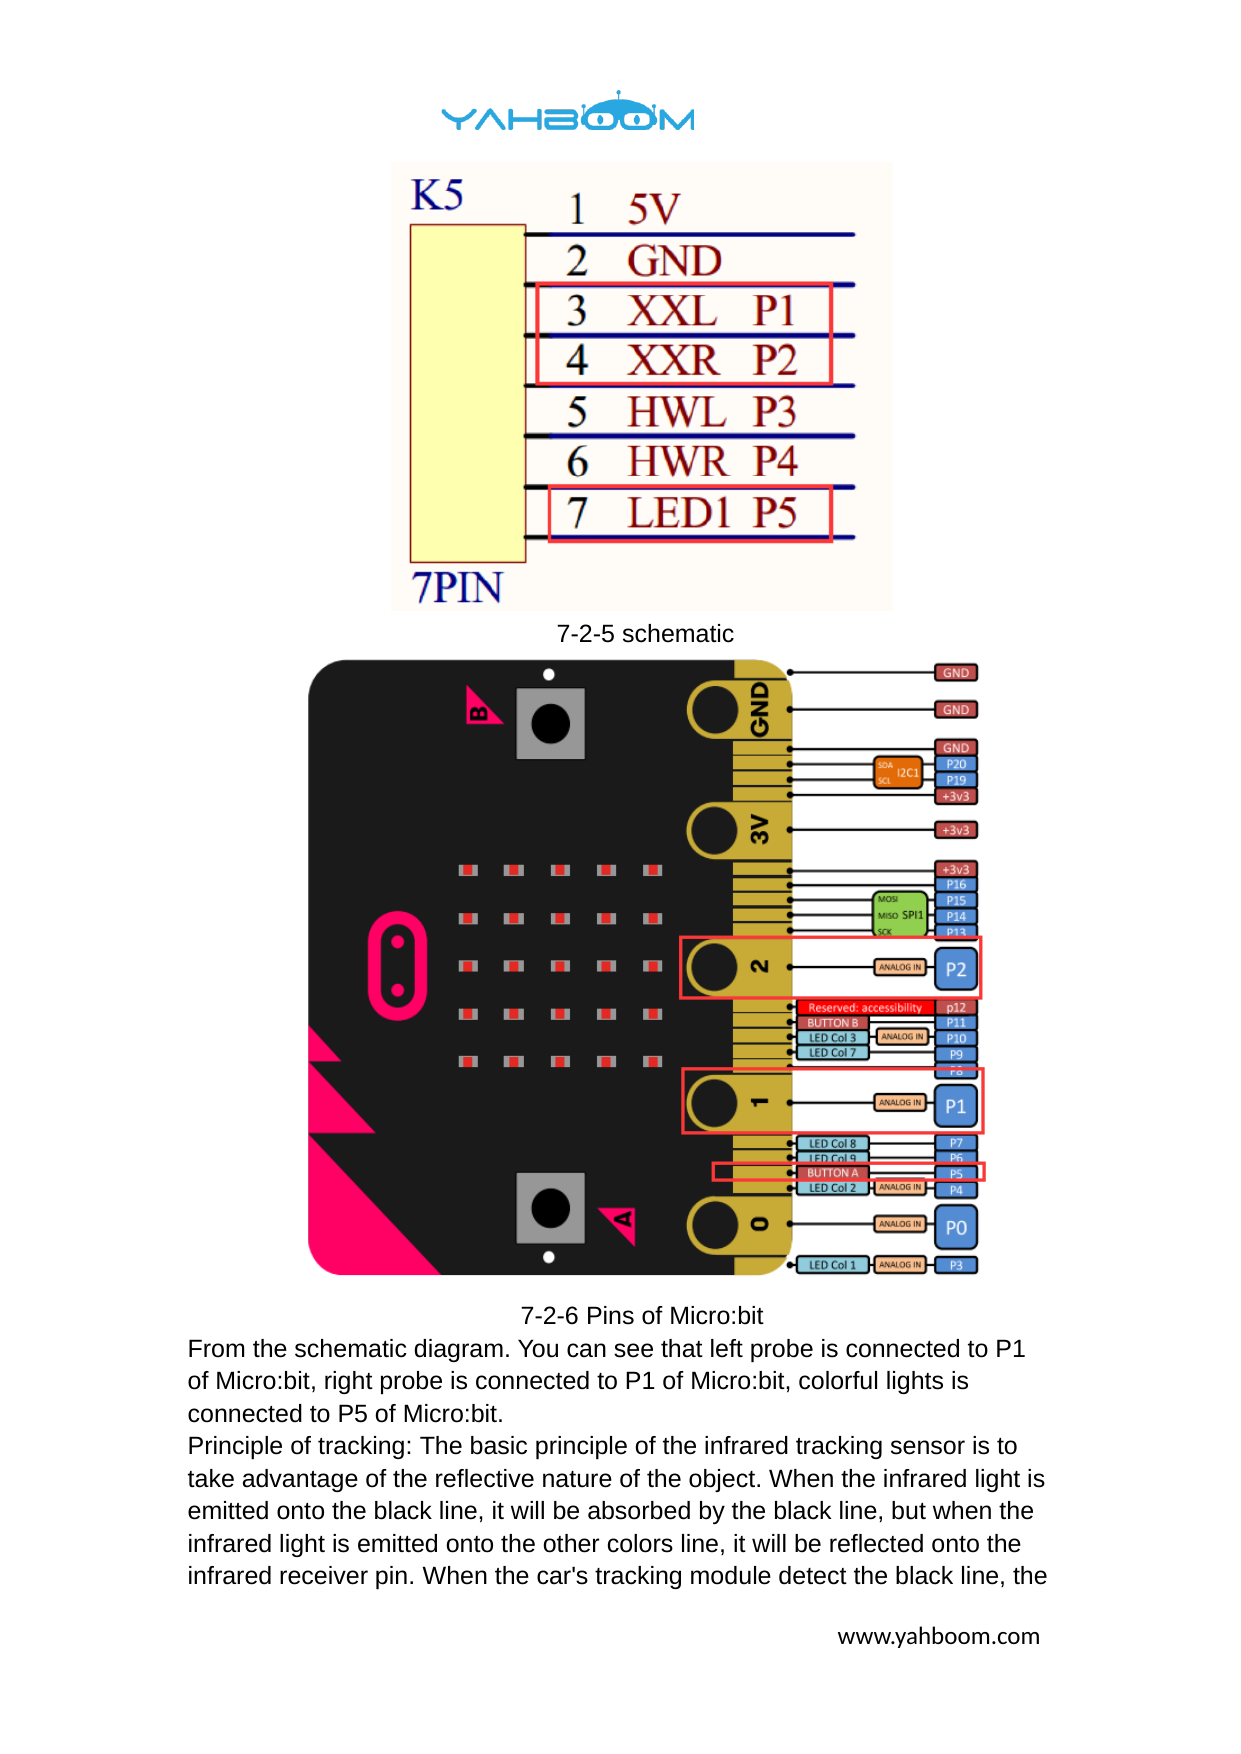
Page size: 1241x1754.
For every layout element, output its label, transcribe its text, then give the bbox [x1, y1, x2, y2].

text From the schematic diagram. You can see that left probe is connected to P1 of Micro:bit, right probe is connected to P1 of Micro:bit, colorful lights is connected to P5 of Micro:bit. [187, 1332, 1053, 1429]
picture [441, 90, 694, 130]
picture [391, 162, 893, 611]
text 7-2-6 Pins of Micro:bit [187, 1299, 1053, 1332]
picture [297, 649, 987, 1283]
text 7-2-5 schematic [187, 617, 1053, 649]
